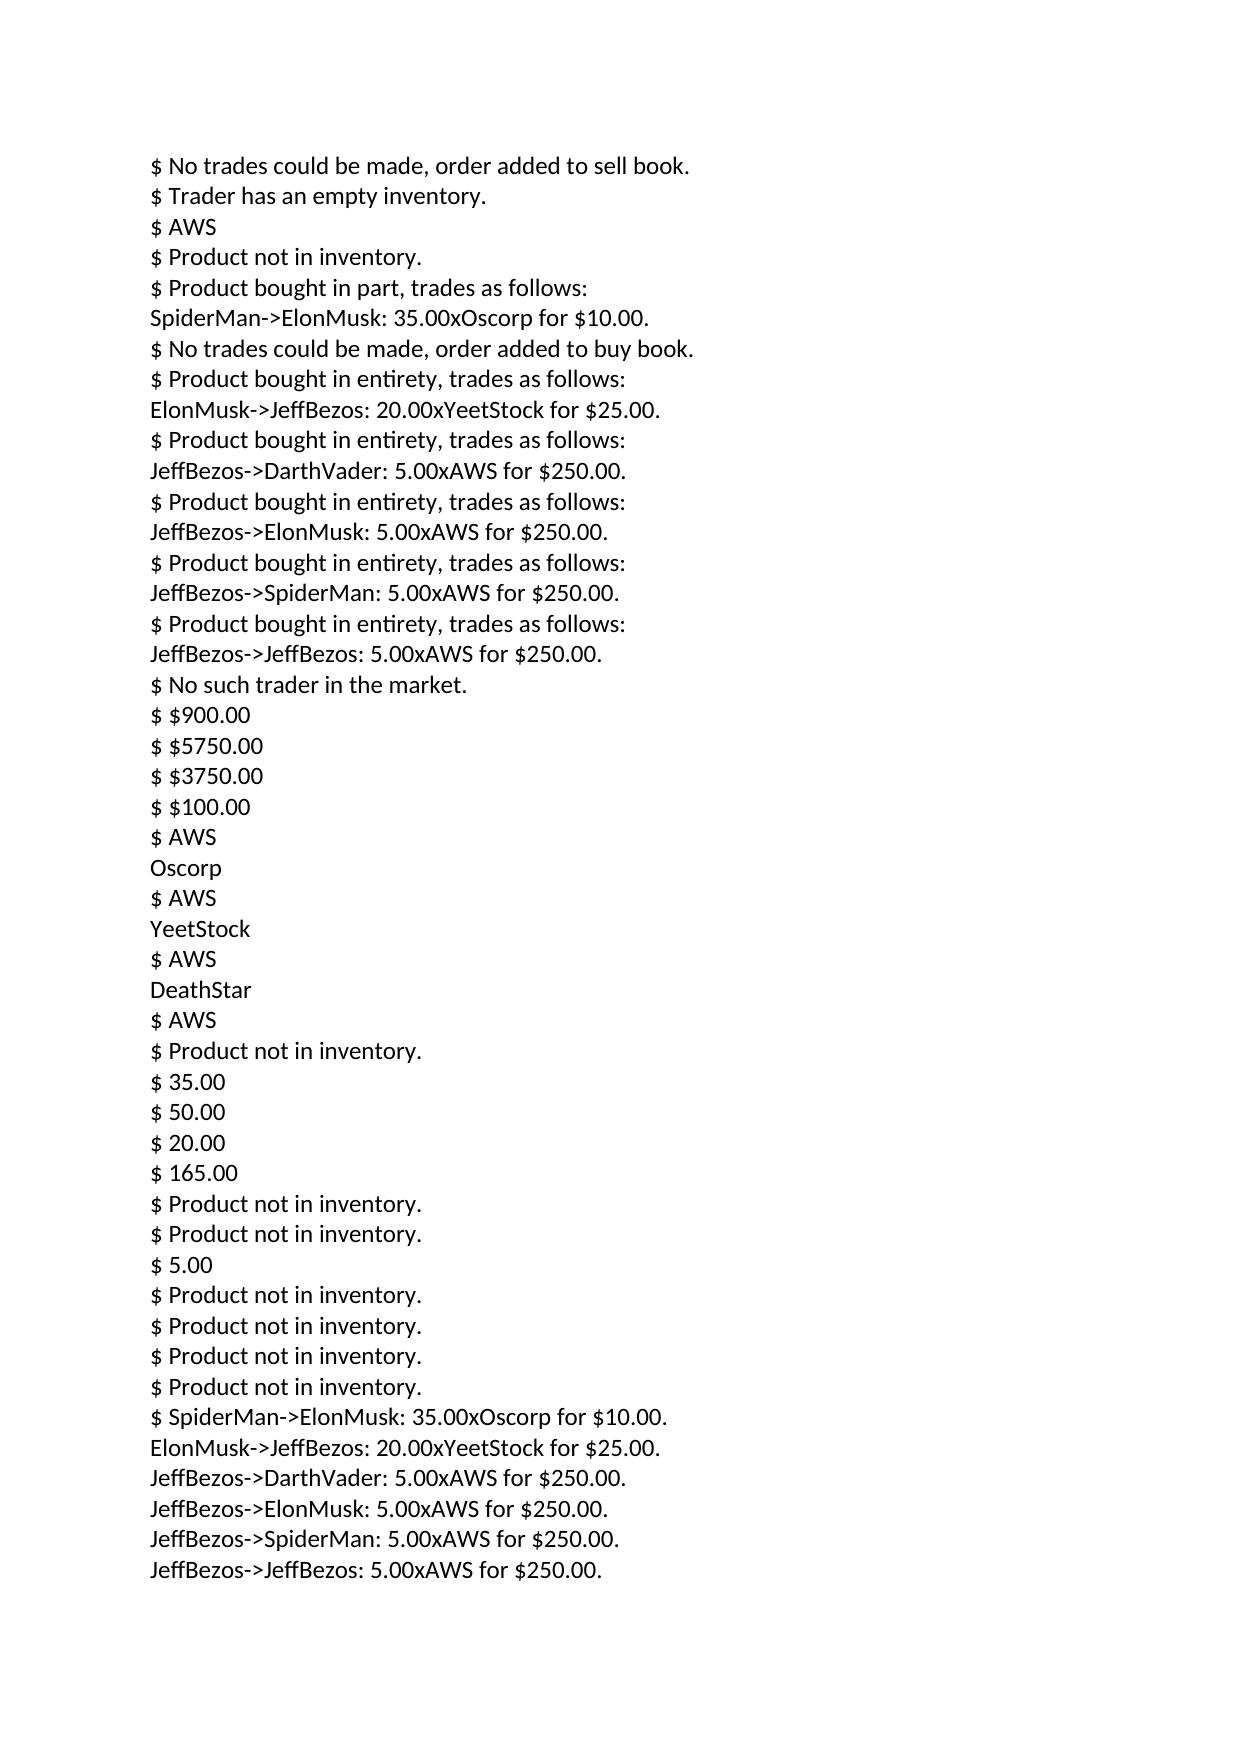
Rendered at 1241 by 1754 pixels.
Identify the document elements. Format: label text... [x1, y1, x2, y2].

text $ Product bought in entirety, trades as follows: [150, 608, 1090, 638]
text $ 165.00 [150, 1157, 1090, 1188]
text $ 20.00 [150, 1127, 1090, 1157]
text ElonMusk->JeffBezos: 20.00xYeetStock for $25.00. [150, 1432, 1090, 1462]
text $ Product not in inventory. [150, 242, 1090, 272]
text $ Product not in inventory. [150, 1279, 1090, 1310]
text $ Product bought in entirety, trades as follows: [150, 486, 1090, 516]
text $ No such trader in the market. [150, 669, 1090, 699]
text ElonMusk->JeffBezos: 20.00xYeetStock for $25.00. [150, 394, 1090, 425]
text $ 50.00 [150, 1096, 1090, 1127]
text YeetStock [150, 913, 1090, 943]
text $ AWS [150, 882, 1090, 913]
text $ Product not in inventory. [150, 1188, 1090, 1218]
text DeathStar [150, 974, 1090, 1004]
text $ Product not in inventory. [150, 1310, 1090, 1340]
text $ Product bought in part, trades as follows: [150, 272, 1090, 303]
text JeffBezos->DarthVader: 5.00xAWS for $250.00. [150, 455, 1090, 486]
text JeffBezos->JeffBezos: 5.00xAWS for $250.00. [150, 1554, 1090, 1584]
text $ No trades could be made, order added to buy book. [150, 333, 1090, 364]
text $ Product bought in entirety, trades as follows: [150, 364, 1090, 394]
text $ Product bought in entirety, trades as follows: [150, 547, 1090, 577]
text $ AWS [150, 211, 1090, 242]
text $ Product bought in entirety, trades as follows: [150, 425, 1090, 455]
text $ Product not in inventory. [150, 1035, 1090, 1066]
text $ SpiderMan->ElonMusk: 35.00xOscorp for $10.00. [150, 1401, 1090, 1432]
text Oscorp [150, 852, 1090, 882]
text JeffBezos->SpiderMan: 5.00xAWS for $250.00. [150, 577, 1090, 608]
text $ AWS [150, 943, 1090, 974]
text $ Product not in inventory. [150, 1371, 1090, 1401]
text $ 35.00 [150, 1066, 1090, 1096]
text $ AWS [150, 821, 1090, 852]
text $ $100.00 [150, 791, 1090, 821]
text JeffBezos->ElonMusk: 5.00xAWS for $250.00. [150, 516, 1090, 547]
text $ 5.00 [150, 1249, 1090, 1279]
text $ Product not in inventory. [150, 1340, 1090, 1371]
text JeffBezos->DarthVader: 5.00xAWS for $250.00. [150, 1462, 1090, 1493]
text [150, 1493, 1090, 1523]
text JeffBezos->SpiderMan: 5.00xAWS for $250.00. [150, 1523, 1090, 1554]
text SpiderMan->ElonMusk: 35.00xOscorp for $10.00. [150, 303, 1090, 333]
text $ $900.00 [150, 699, 1090, 730]
text JeffBezos->JeffBezos: 5.00xAWS for $250.00. [150, 638, 1090, 669]
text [150, 150, 1090, 181]
text $ AWS [150, 1004, 1090, 1035]
text $ $5750.00 [150, 730, 1090, 760]
text $ Trader has an empty inventory. [150, 181, 1090, 211]
text $ Product not in inventory. [150, 1218, 1090, 1249]
text $ $3750.00 [150, 760, 1090, 791]
